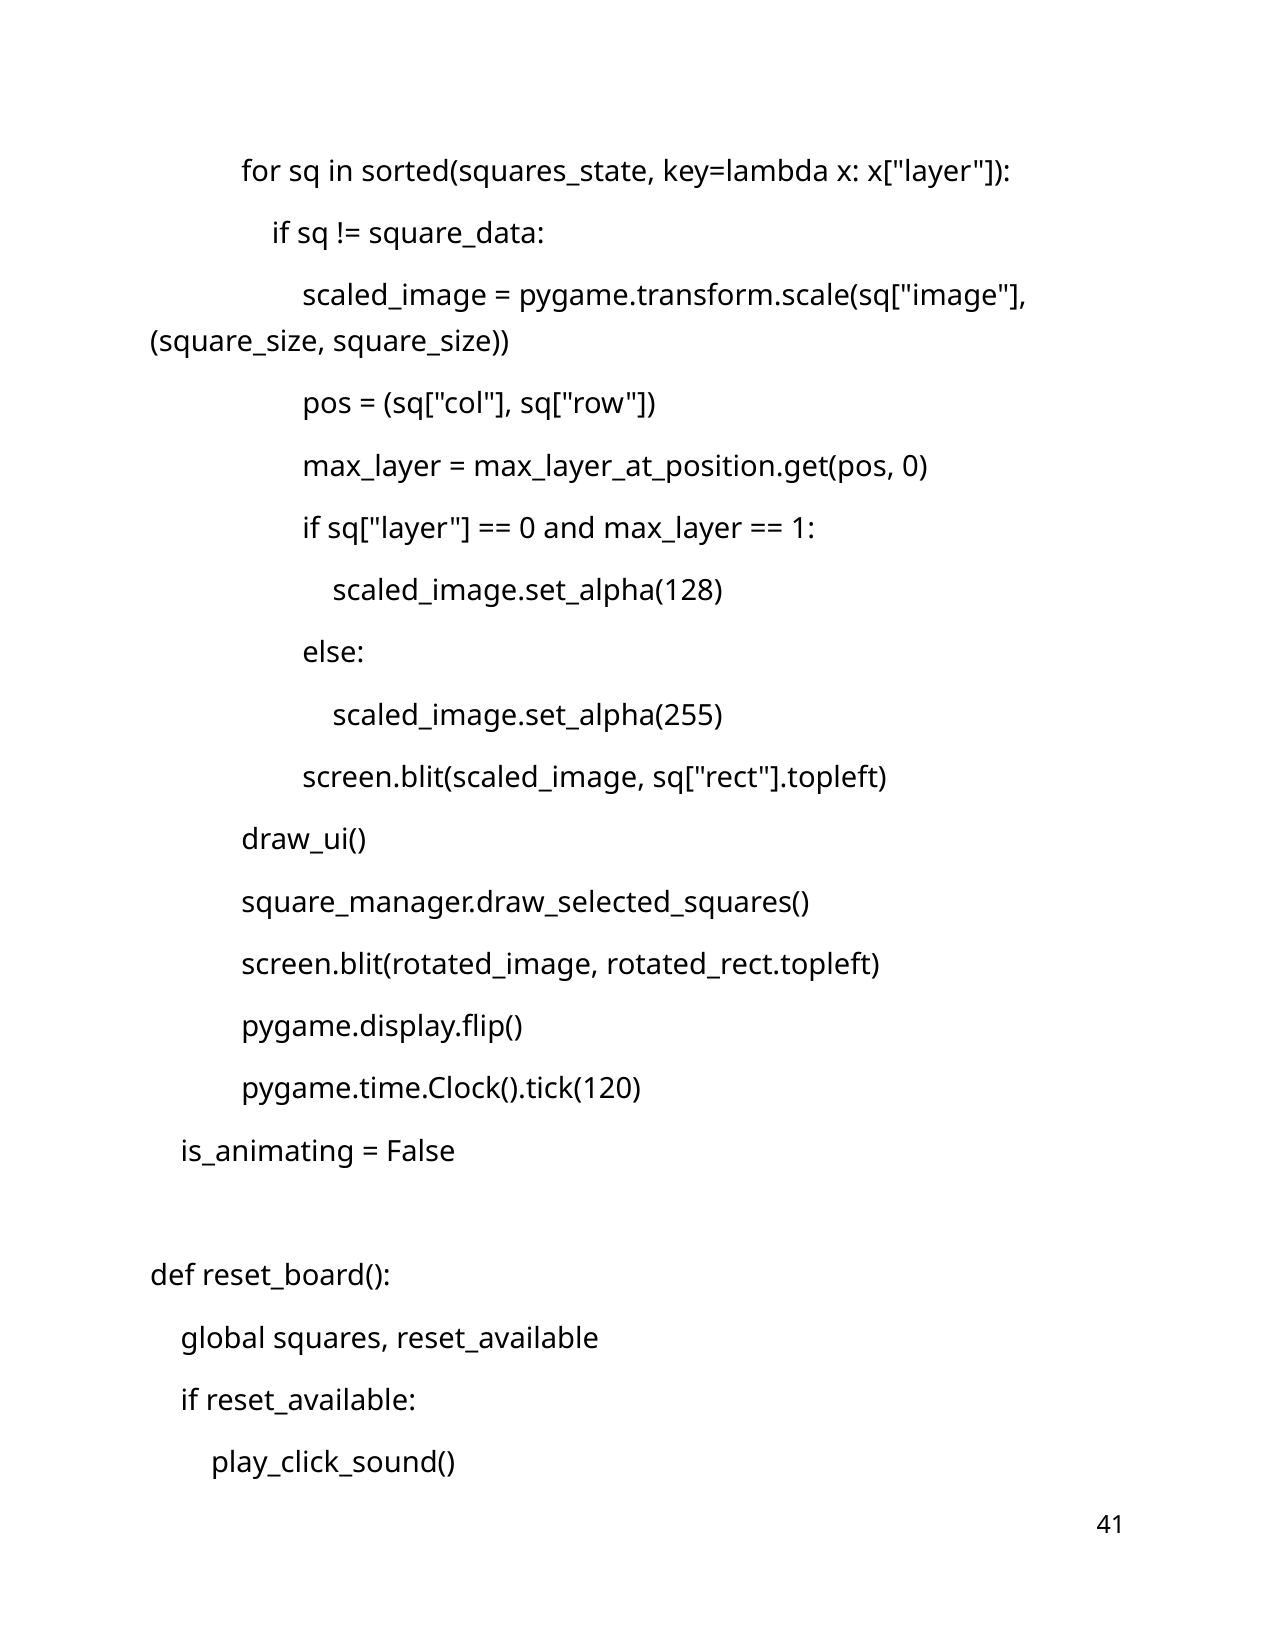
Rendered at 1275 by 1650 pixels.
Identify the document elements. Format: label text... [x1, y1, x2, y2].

text scaled_image = pygame.transform.scale(sq["image"], (square_size, square_size)) [150, 274, 1125, 360]
text screen.blit(scaled_image, sq["rect"].topleft) [150, 756, 1125, 796]
text draw_ui() [150, 818, 1125, 858]
text max_layer = max_layer_at_position.get(pos, 0) [150, 445, 1125, 484]
text global squares, reset_available [150, 1317, 1125, 1357]
text if reset_available: [150, 1379, 1125, 1419]
text play_click_sound() [150, 1441, 1125, 1481]
text for sq in sorted(squares_state, key=lambda x: x["layer"]): [150, 150, 1125, 190]
text def reset_board(): [150, 1254, 1125, 1294]
text scaled_image.set_alpha(128) [150, 569, 1125, 609]
text is_animating = False [150, 1130, 1125, 1170]
text scaled_image.set_alpha(255) [150, 694, 1125, 734]
text square_manager.draw_selected_squares() [150, 881, 1125, 921]
text pos = (sq["col"], sq["row"]) [150, 382, 1125, 422]
text if sq["layer"] == 0 and max_layer == 1: [150, 507, 1125, 547]
text screen.blit(rotated_image, rotated_rect.topleft) [150, 943, 1125, 983]
text if sq != square_data: [150, 212, 1125, 252]
text pygame.time.Clock().tick(120) [150, 1068, 1125, 1107]
text pygame.display.flip() [150, 1005, 1125, 1045]
text else: [150, 632, 1125, 671]
